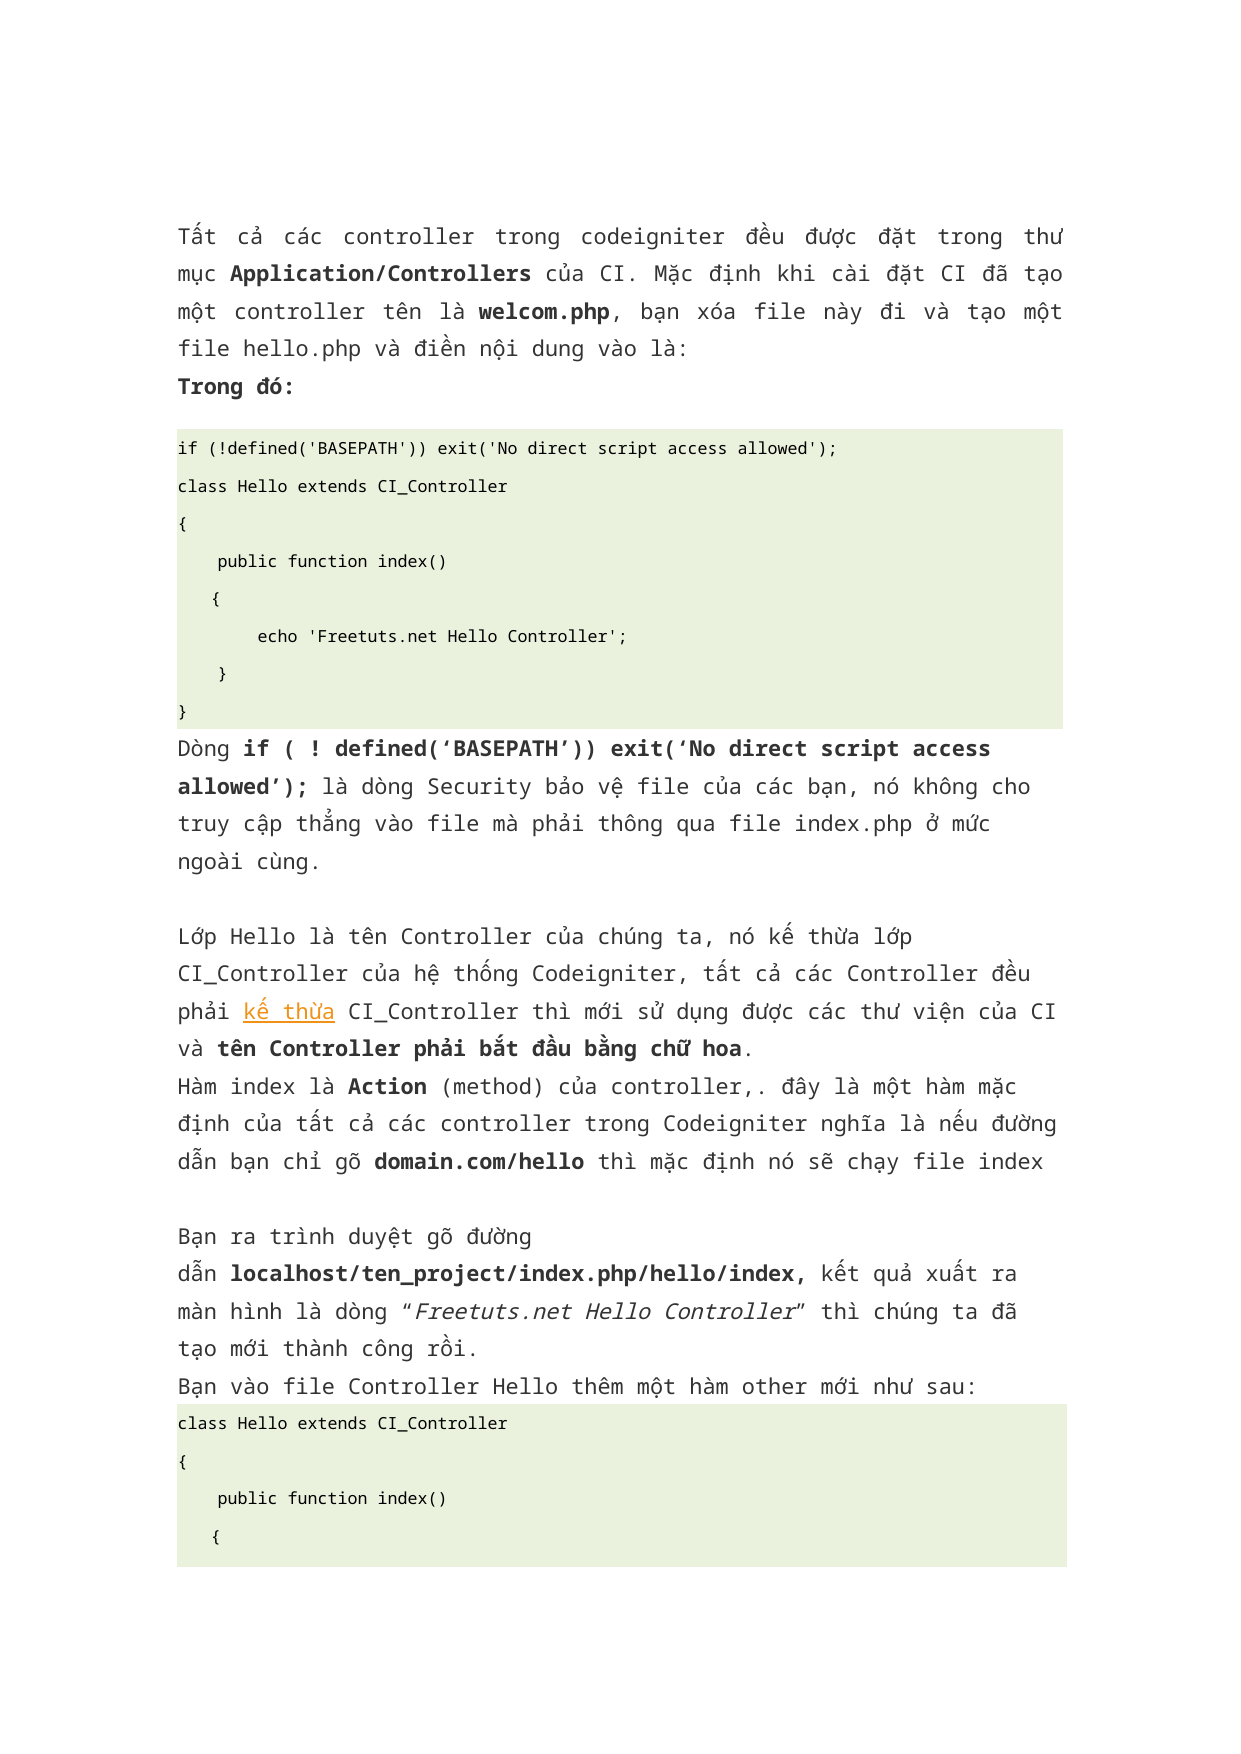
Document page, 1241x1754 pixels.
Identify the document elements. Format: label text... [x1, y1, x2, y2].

text Tất cả các controller trong codeigniter đều được đặt trong thư mục Application/Controllers của CI. Mặc định khi cài đặt CI đã tạo một controller tên là welcom.php, bạn xóa file này đi và tạo một file hello.php và điền nội dung vào là: Trong đó: [177, 217, 1063, 404]
table_header if (!defined('BASEPATH')) exit('No direct script access allowed'); class Hello extends CI_Controller { public function index() { echo 'Freetuts.net Hello Controller'; } } [177, 429, 1063, 729]
text Dòng if ( ! defined(‘BASEPATH’)) exit(‘No direct script access allowed’); là dòng Security bảo vệ file của các bạn, nó không cho truy cập thẳng vào file mà phải thông qua file index.php ở mức ngoài cùng. Lớp Hello là tên Controller của chúng ta, nó kế thừa lớp CI_Controller của hệ thống Codeigniter, tất cả các Controller đều phải kế thừa CI_Controller thì mới sử dụng được các thư viện của CI và tên Controller phải bắt đầu bằng chữ hoa. Hàm index là Action (method) của controller,. đây là một hàm mặc định của tất cả các controller trong Codeigniter nghĩa là nếu đường dẫn bạn chỉ gõ domain.com/hello thì mặc định nó sẽ chạy file index Bạn ra trình duyệt gõ đường dẫn localhost/ten_project/index.php/hello/index, kết quả xuất ra màn hình là dòng “Freetuts.net Hello Controller” thì chúng ta đã tạo mới thành công rồi. Bạn vào file Controller Hello thêm một hàm other mới như sau: [177, 729, 1063, 1404]
